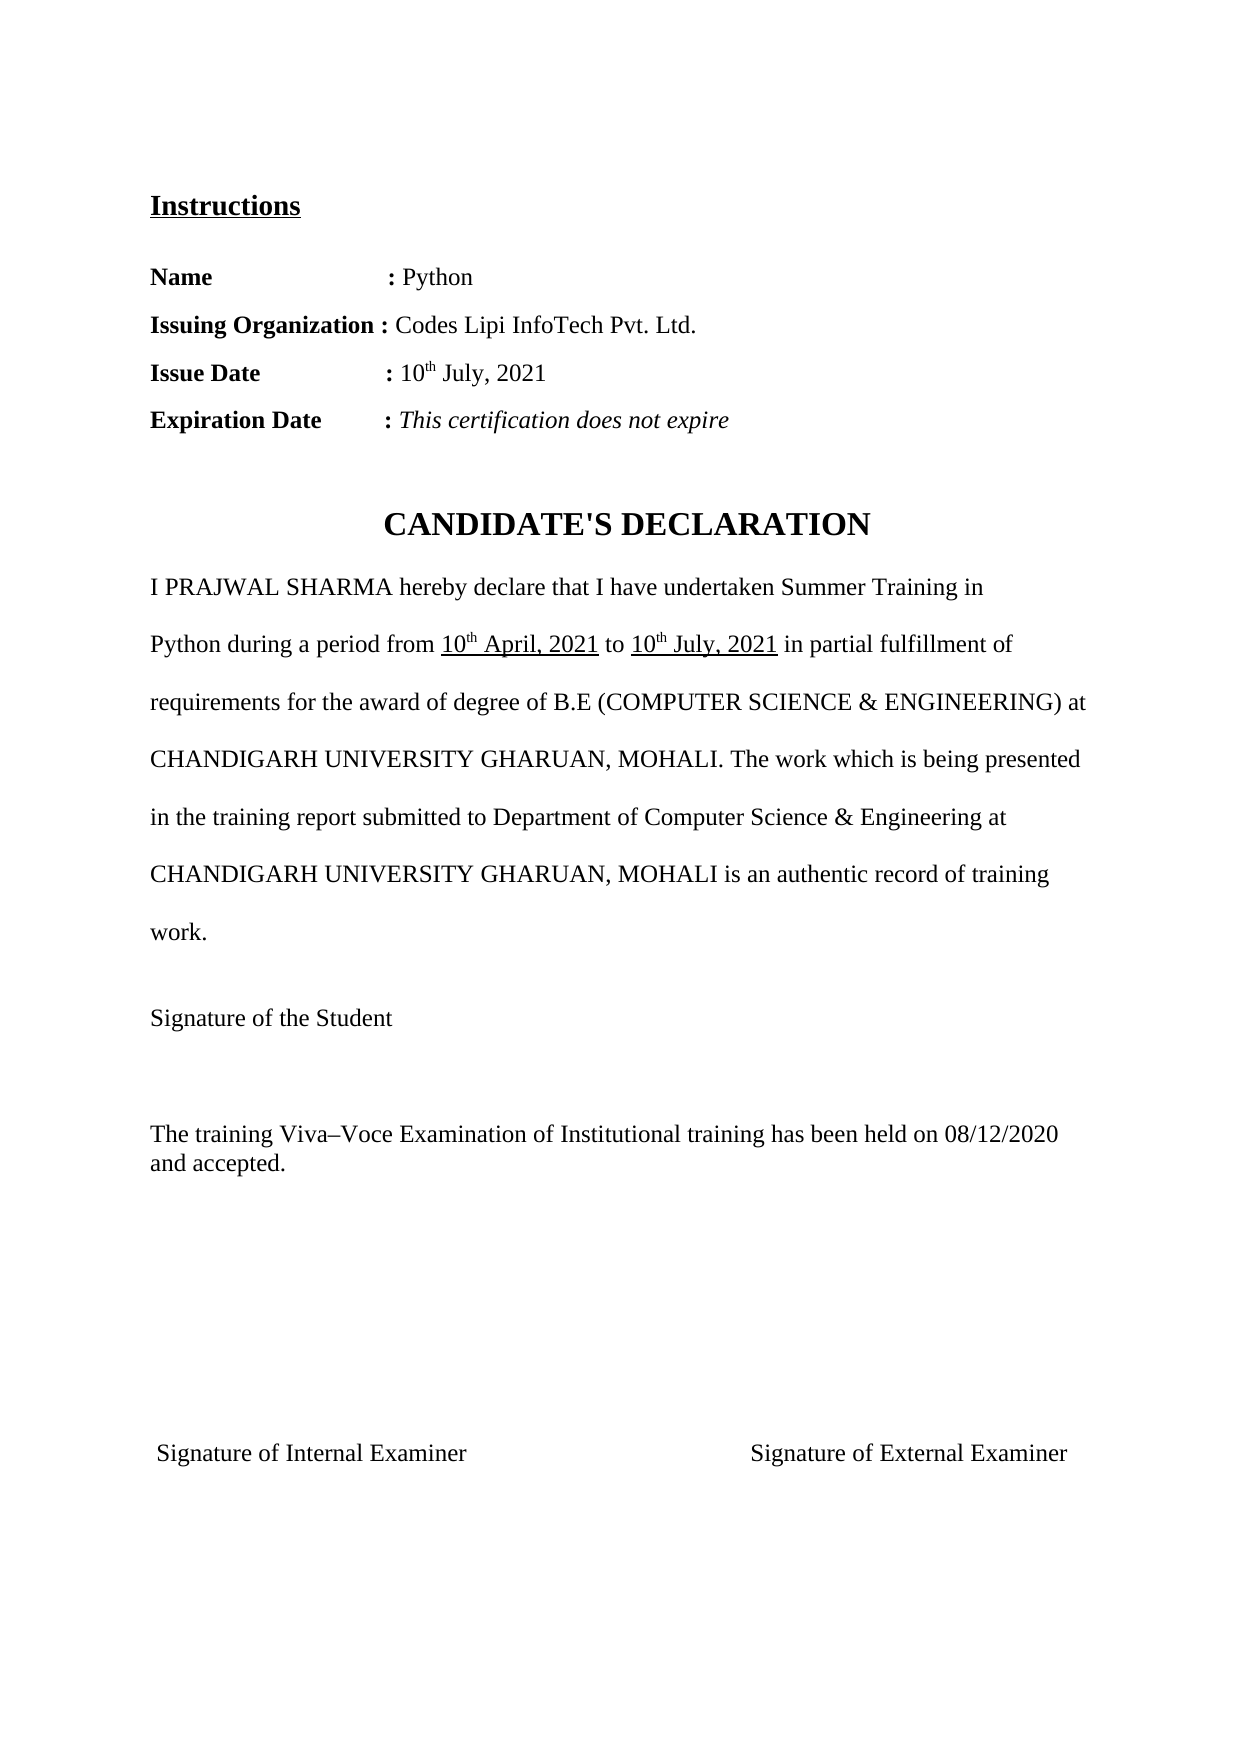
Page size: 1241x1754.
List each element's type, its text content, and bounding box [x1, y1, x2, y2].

text Instructions [4, 188, 1240, 221]
text Signature of the Student [150, 1003, 1240, 1032]
text I PRAJWAL SHARMA hereby declare that I have undertaken Summer Training in Python during a period from 10th April, 2021 to 10th July, 2021 in partial fulfillment of [150, 572, 1061, 658]
subtitle CANDIDATE'S DECLARATION [193, 504, 1061, 542]
text Expiration Date : This certification does not expire [150, 406, 1240, 434]
text Signature of Internal Examiner Signature of External Examiner [156, 1438, 1240, 1467]
text Issue Date : 10th July, 2021 [150, 358, 1240, 387]
text The training Viva–Voce Examination of Institutional training has been held on 08/12/2020 and accepted. [150, 1119, 1061, 1177]
text Name : Python [150, 262, 1240, 291]
text Issuing Organization : Codes Lipi InfoTech Pvt. Ltd. [150, 310, 1240, 339]
text requirements for the award of degree of B.E (COMPUTER SCIENCE & ENGINEERING) at CHANDIGARH UNIVERSITY GHARUAN, MOHALI. The work which is being presented in the training report submitted to Department of Computer Science & Engineering at CHANDIGARH UNIVERSITY GHARUAN, MOHALI is an authentic record of training work. [150, 687, 1088, 946]
